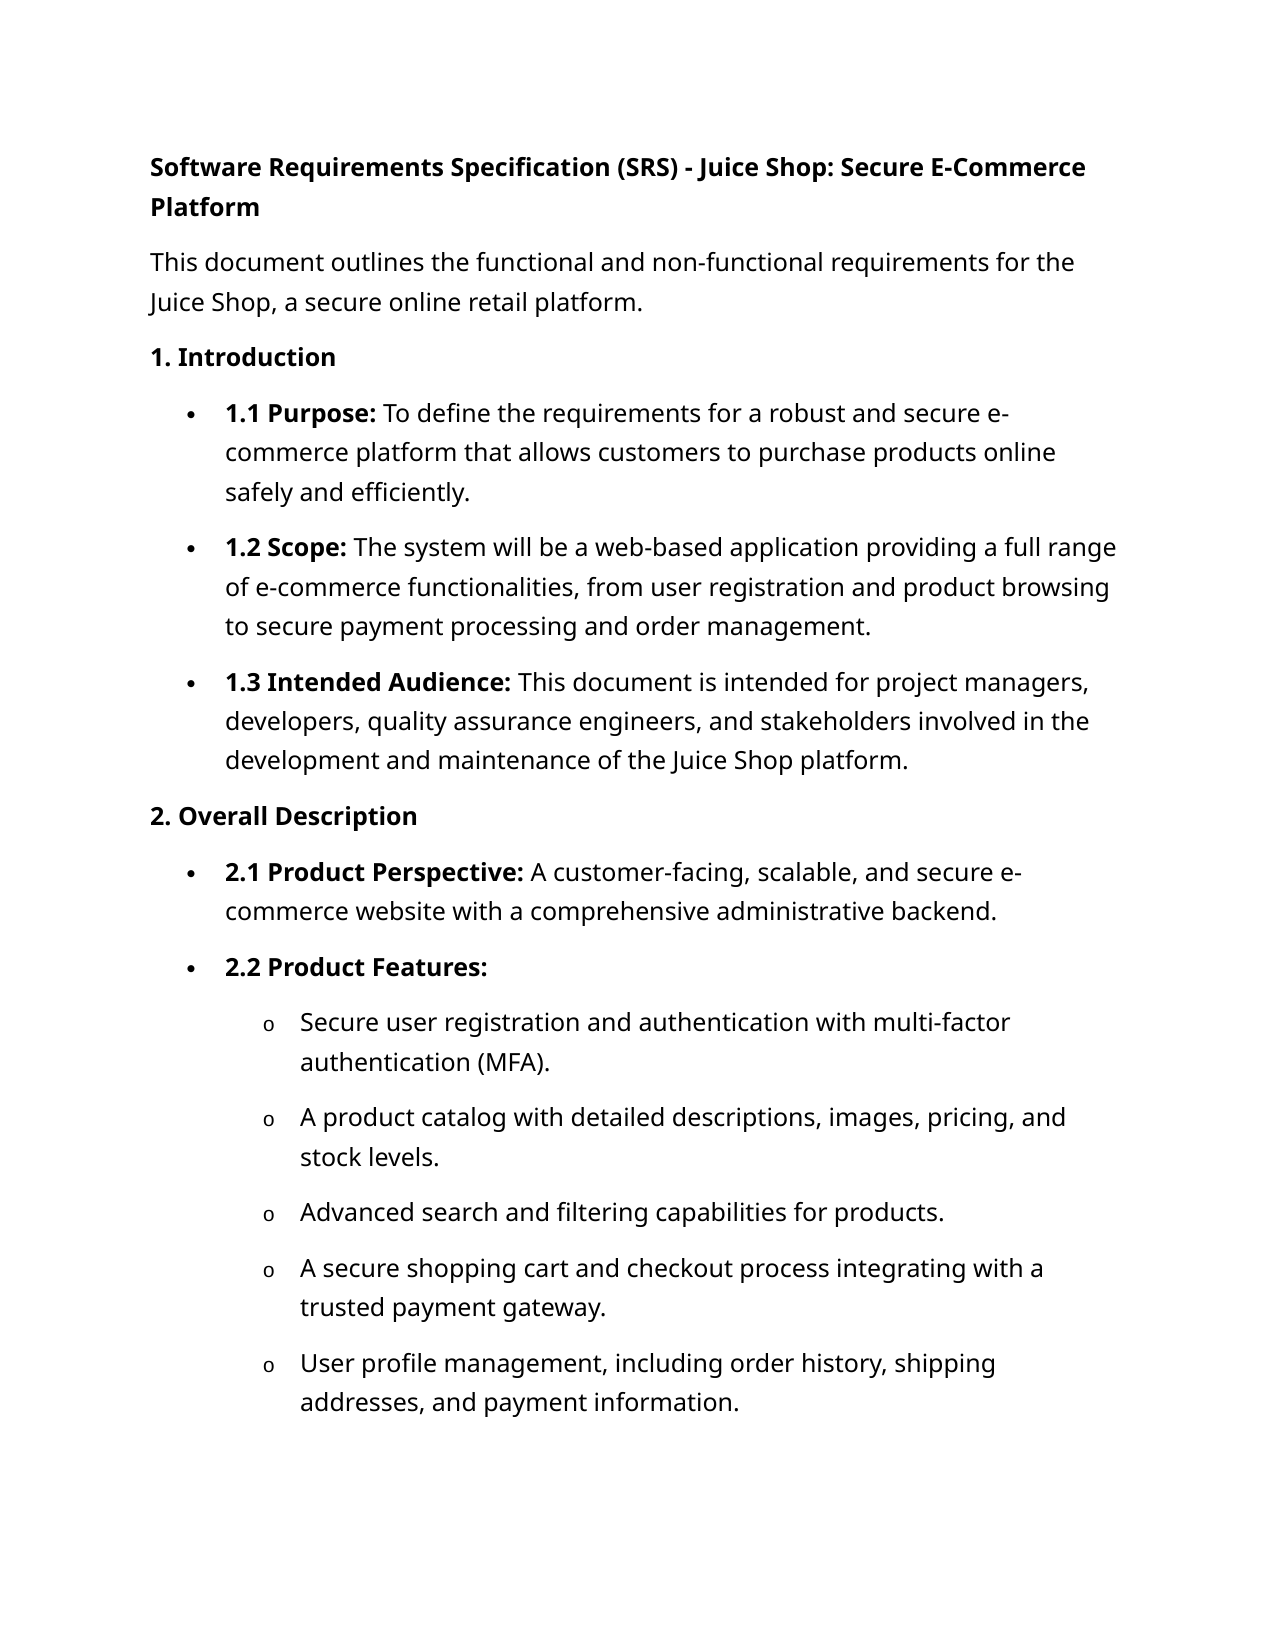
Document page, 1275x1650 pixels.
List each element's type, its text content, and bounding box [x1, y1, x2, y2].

list 1.1 Purpose: To define the requirements for a robust and secure e-commerce platform that allows customers to purchase products online safely and efficiently. [187, 396, 1125, 508]
list User profile management, including order history, shipping addresses, and payment information. [262, 1346, 1125, 1419]
list Secure user registration and authentication with multi-factor authentication (MFA). [262, 1005, 1125, 1078]
list 2.2 Product Features: [187, 949, 1125, 983]
list A secure shopping cart and checkout process integrating with a trusted payment gateway. [262, 1251, 1125, 1324]
list 2.1 Product Perspective: A customer-facing, scalable, and secure e-commerce website with a comprehensive administrative backend. [187, 854, 1125, 927]
list 1.2 Scope: The system will be a web-based application providing a full range of e-commerce functionalities, from user registration and product browsing to secure payment processing and order management. [187, 530, 1125, 642]
list A product catalog with detailed descriptions, images, pricing, and stock levels. [262, 1100, 1125, 1173]
list Advanced search and filtering capabilities for products. [262, 1195, 1125, 1229]
text This document outlines the functional and non-functional requirements for the Juice Shop, a secure online retail platform. [150, 245, 1125, 318]
text 1. Introduction [150, 340, 1125, 374]
list 1.3 Intended Audience: This document is intended for project managers, developers, quality assurance engineers, and stakeholders involved in the development and maintenance of the Juice Shop platform. [187, 664, 1125, 777]
text Software Requirements Specification (SRS) - Juice Shop: Secure E-Commerce Platform [150, 150, 1125, 223]
text 2. Overall Description [150, 798, 1125, 832]
